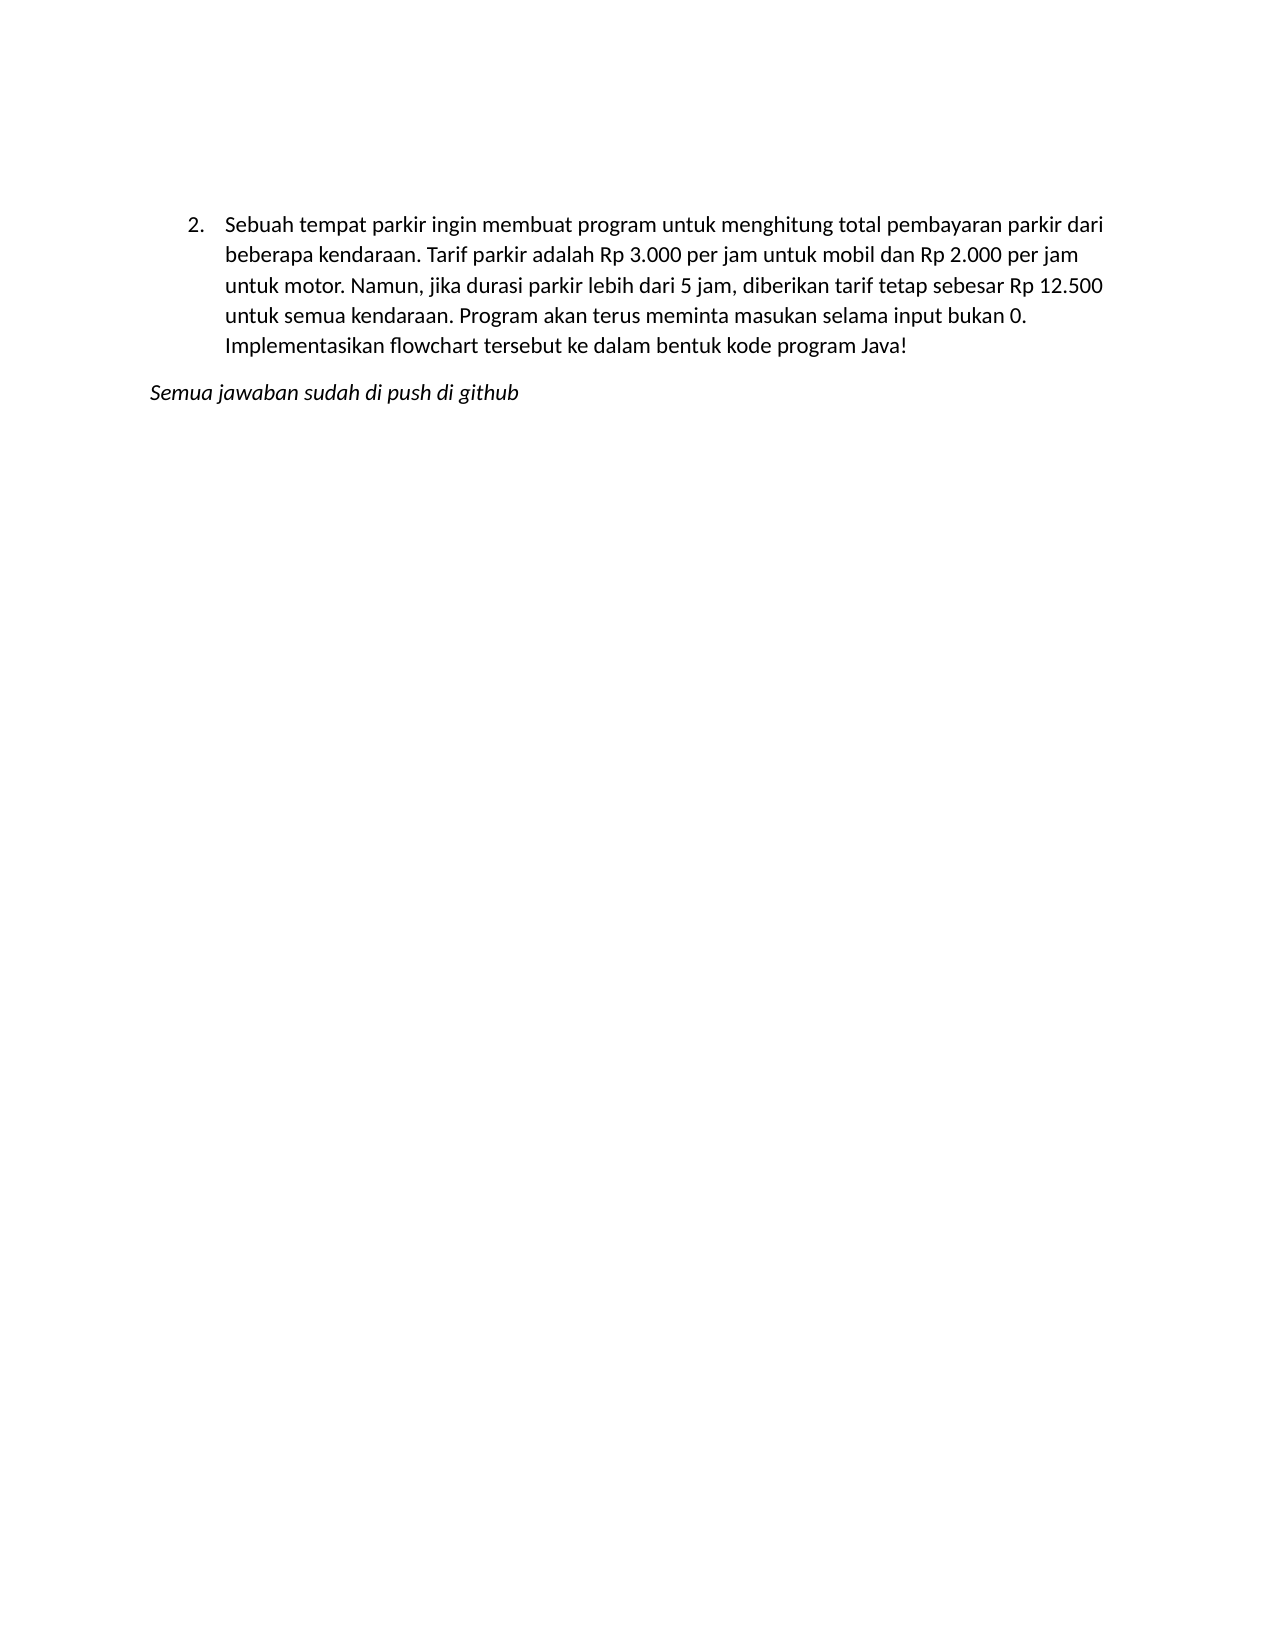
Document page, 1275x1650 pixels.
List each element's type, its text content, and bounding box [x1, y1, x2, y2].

list Sebuah tempat parkir ingin membuat program untuk menghitung total pembayaran parkir dari beberapa kendaraan. Tarif parkir adalah Rp 3.000 per jam untuk mobil dan Rp 2.000 per jam untuk motor. Namun, jika durasi parkir lebih dari 5 jam, diberikan tarif tetap sebesar Rp 12.500 untuk semua kendaraan. Program akan terus meminta masukan selama input bukan 0. Implementasikan flowchart tersebut ke dalam bentuk kode program Java! [187, 210, 1125, 359]
text Semua jawaban sudah di push di github [150, 378, 1125, 406]
